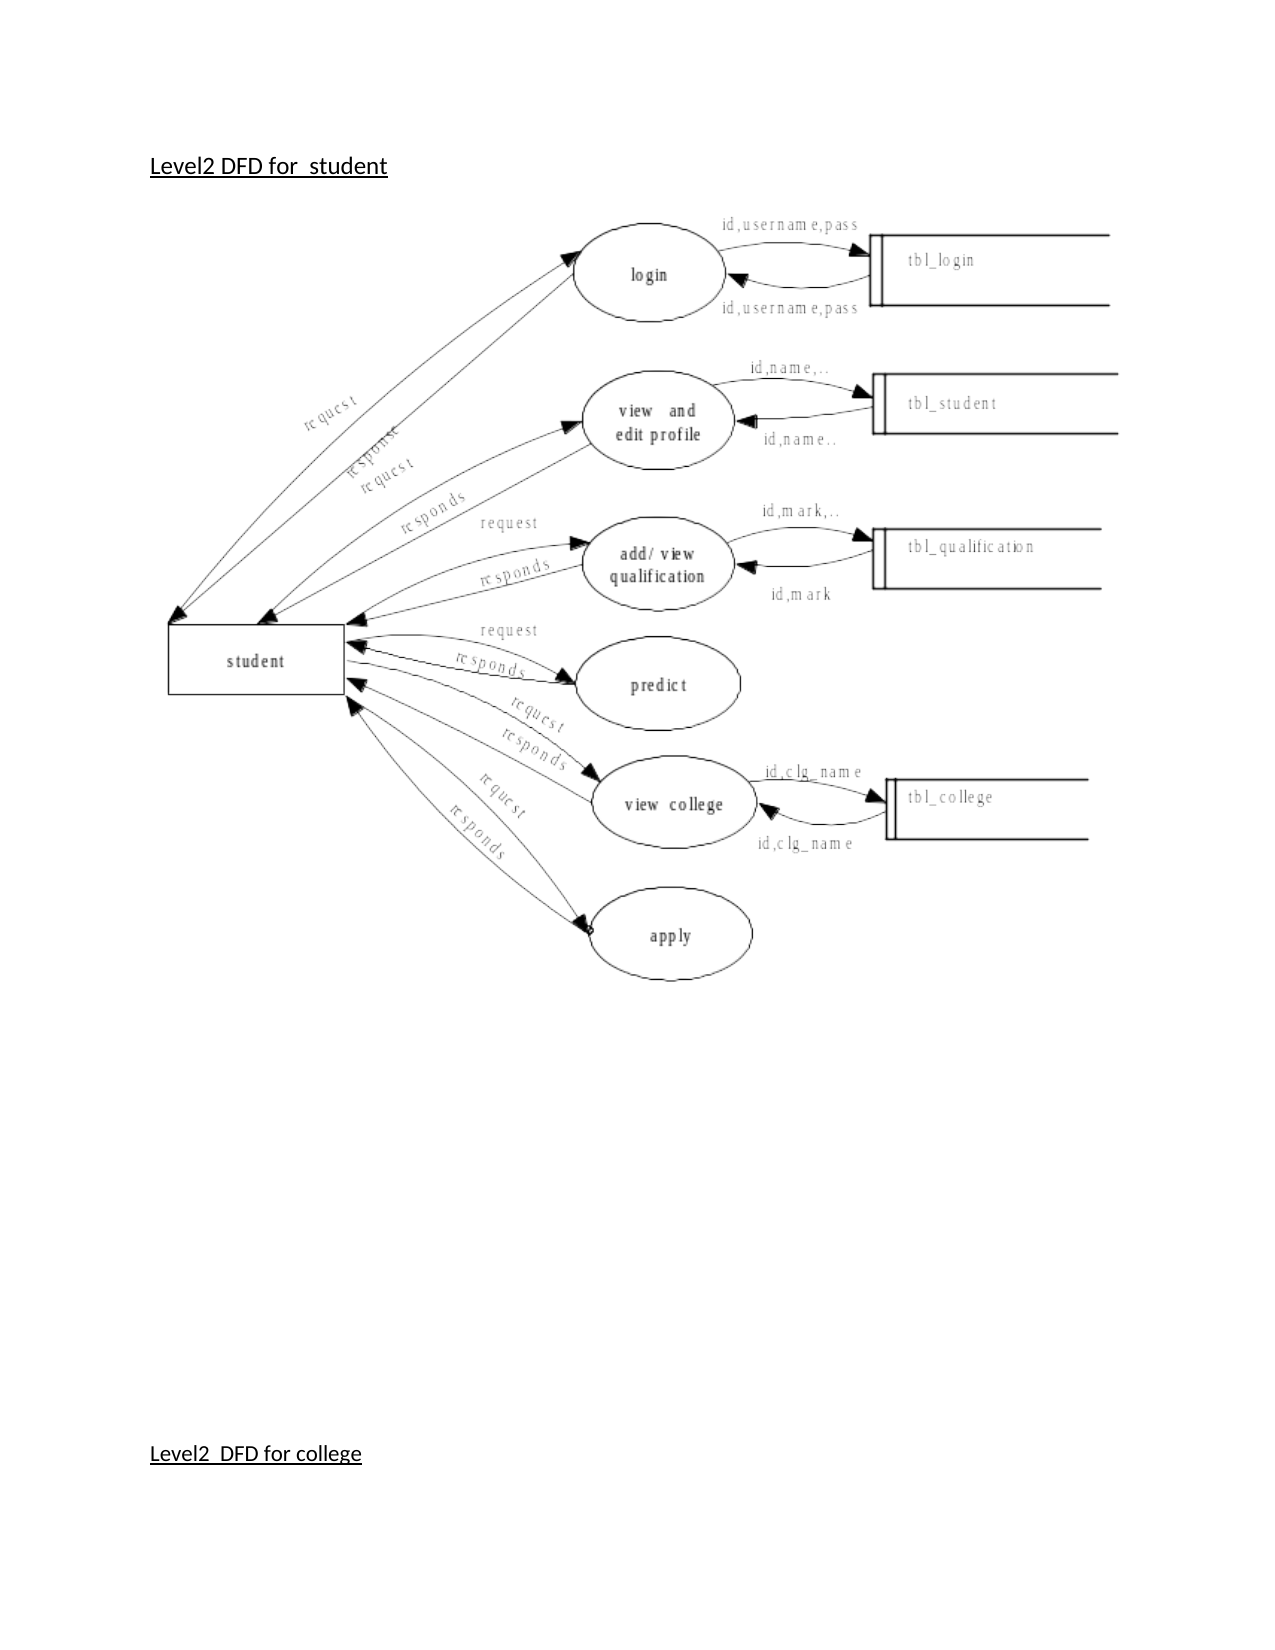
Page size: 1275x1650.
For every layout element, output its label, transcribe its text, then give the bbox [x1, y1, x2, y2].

text Level2 DFD for college [150, 1439, 1125, 1467]
text Level2 DFD for student [150, 150, 1125, 181]
